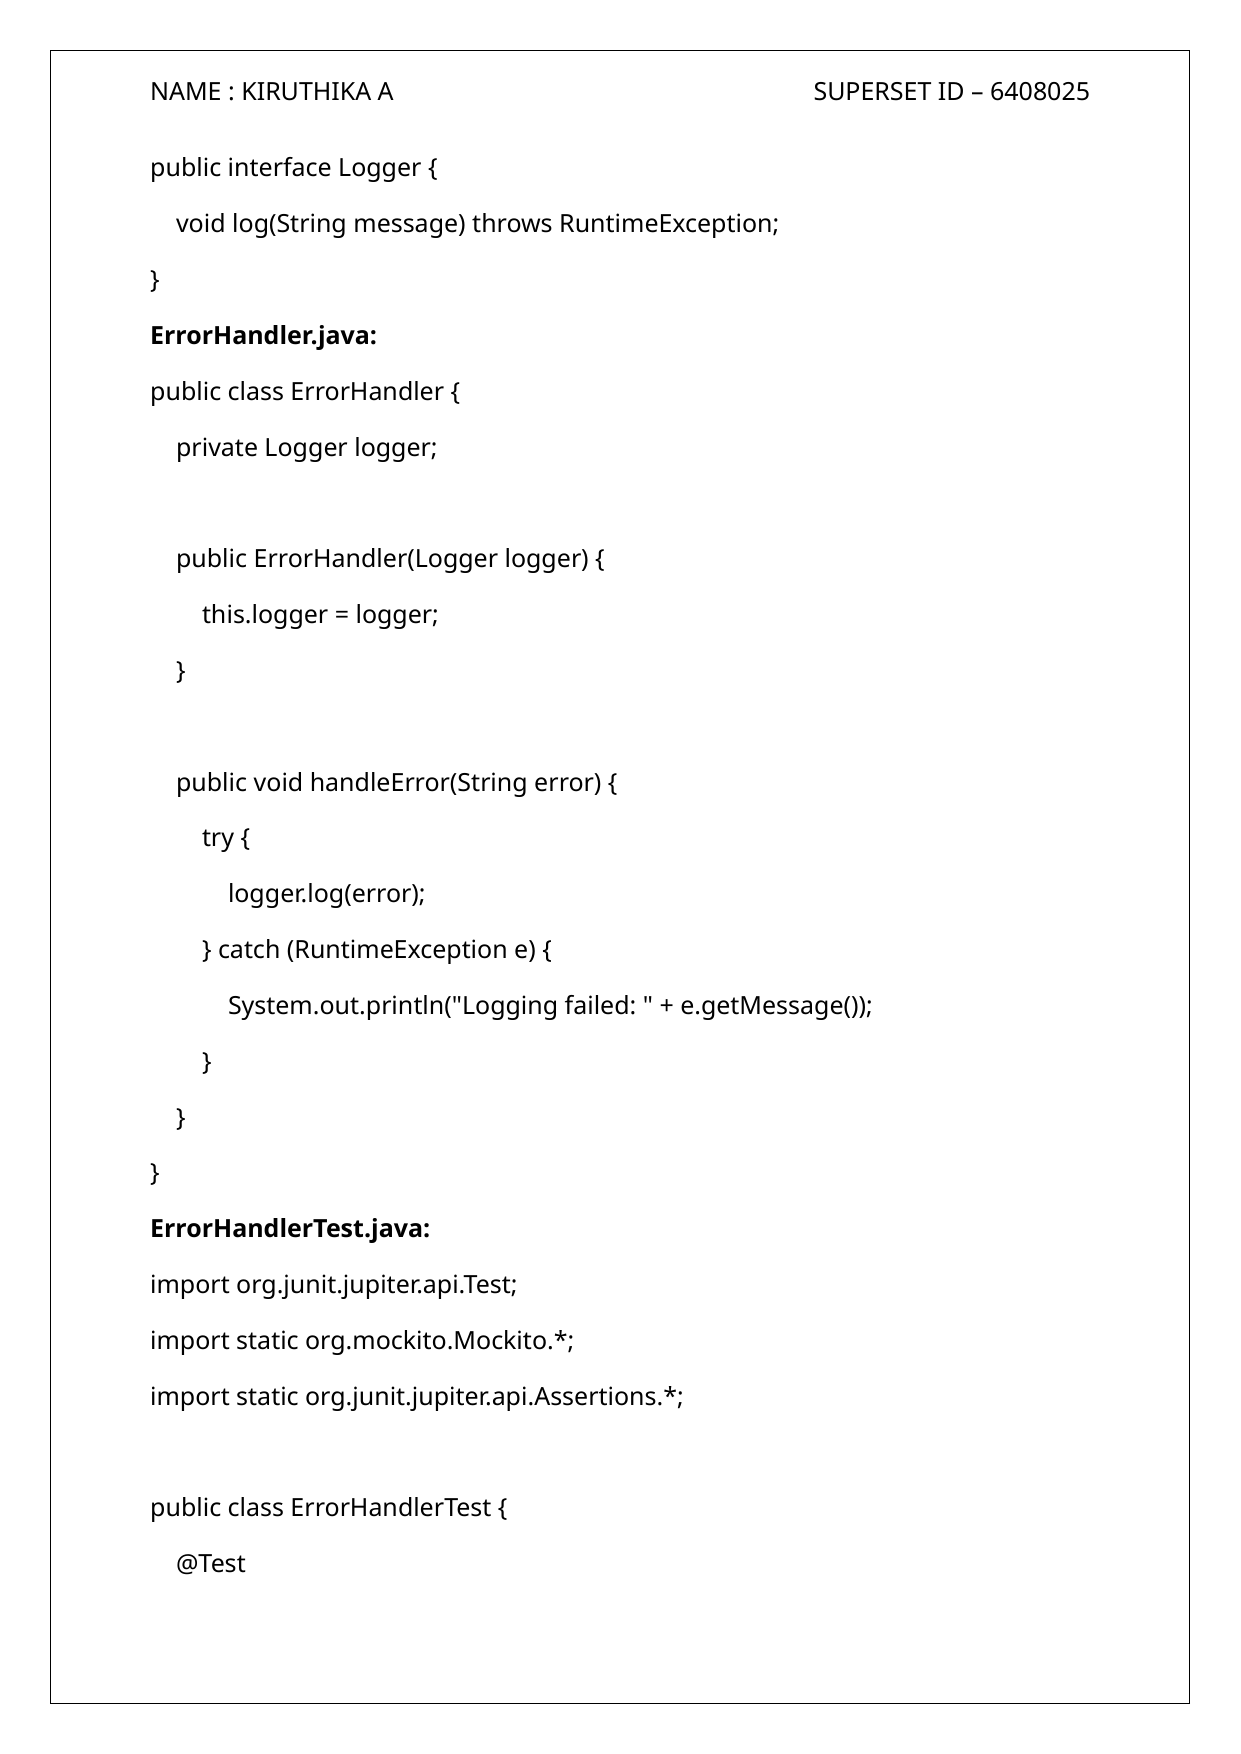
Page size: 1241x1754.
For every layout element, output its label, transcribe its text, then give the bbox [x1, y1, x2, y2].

text ErrorHandlerTest.java: [150, 1211, 1090, 1245]
text } [150, 1099, 1090, 1133]
text } [150, 1155, 1090, 1189]
text public ErrorHandler(Logger logger) { [150, 541, 1090, 575]
text import static org.junit.jupiter.api.Assertions.*; [150, 1378, 1090, 1412]
text ErrorHandler.java: [150, 317, 1090, 352]
text logger.log(error); [150, 876, 1090, 910]
text } [150, 262, 1090, 296]
text public interface Logger { [150, 150, 1090, 184]
text } [150, 1043, 1090, 1077]
text System.out.println("Logging failed: " + e.getMessage()); [150, 987, 1090, 1022]
text import static org.mockito.Mockito.*; [150, 1322, 1090, 1357]
text void log(String message) throws RuntimeException; [150, 206, 1090, 240]
text private Logger logger; [150, 429, 1090, 463]
text } catch (RuntimeException e) { [150, 932, 1090, 966]
text @Test [150, 1546, 1090, 1580]
text try { [150, 820, 1090, 854]
text } [150, 652, 1090, 687]
text this.logger = logger; [150, 597, 1090, 631]
text public class ErrorHandlerTest { [150, 1490, 1090, 1524]
text public class ErrorHandler { [150, 373, 1090, 407]
text public void handleError(String error) { [150, 764, 1090, 798]
text import org.junit.jupiter.api.Test; [150, 1267, 1090, 1301]
